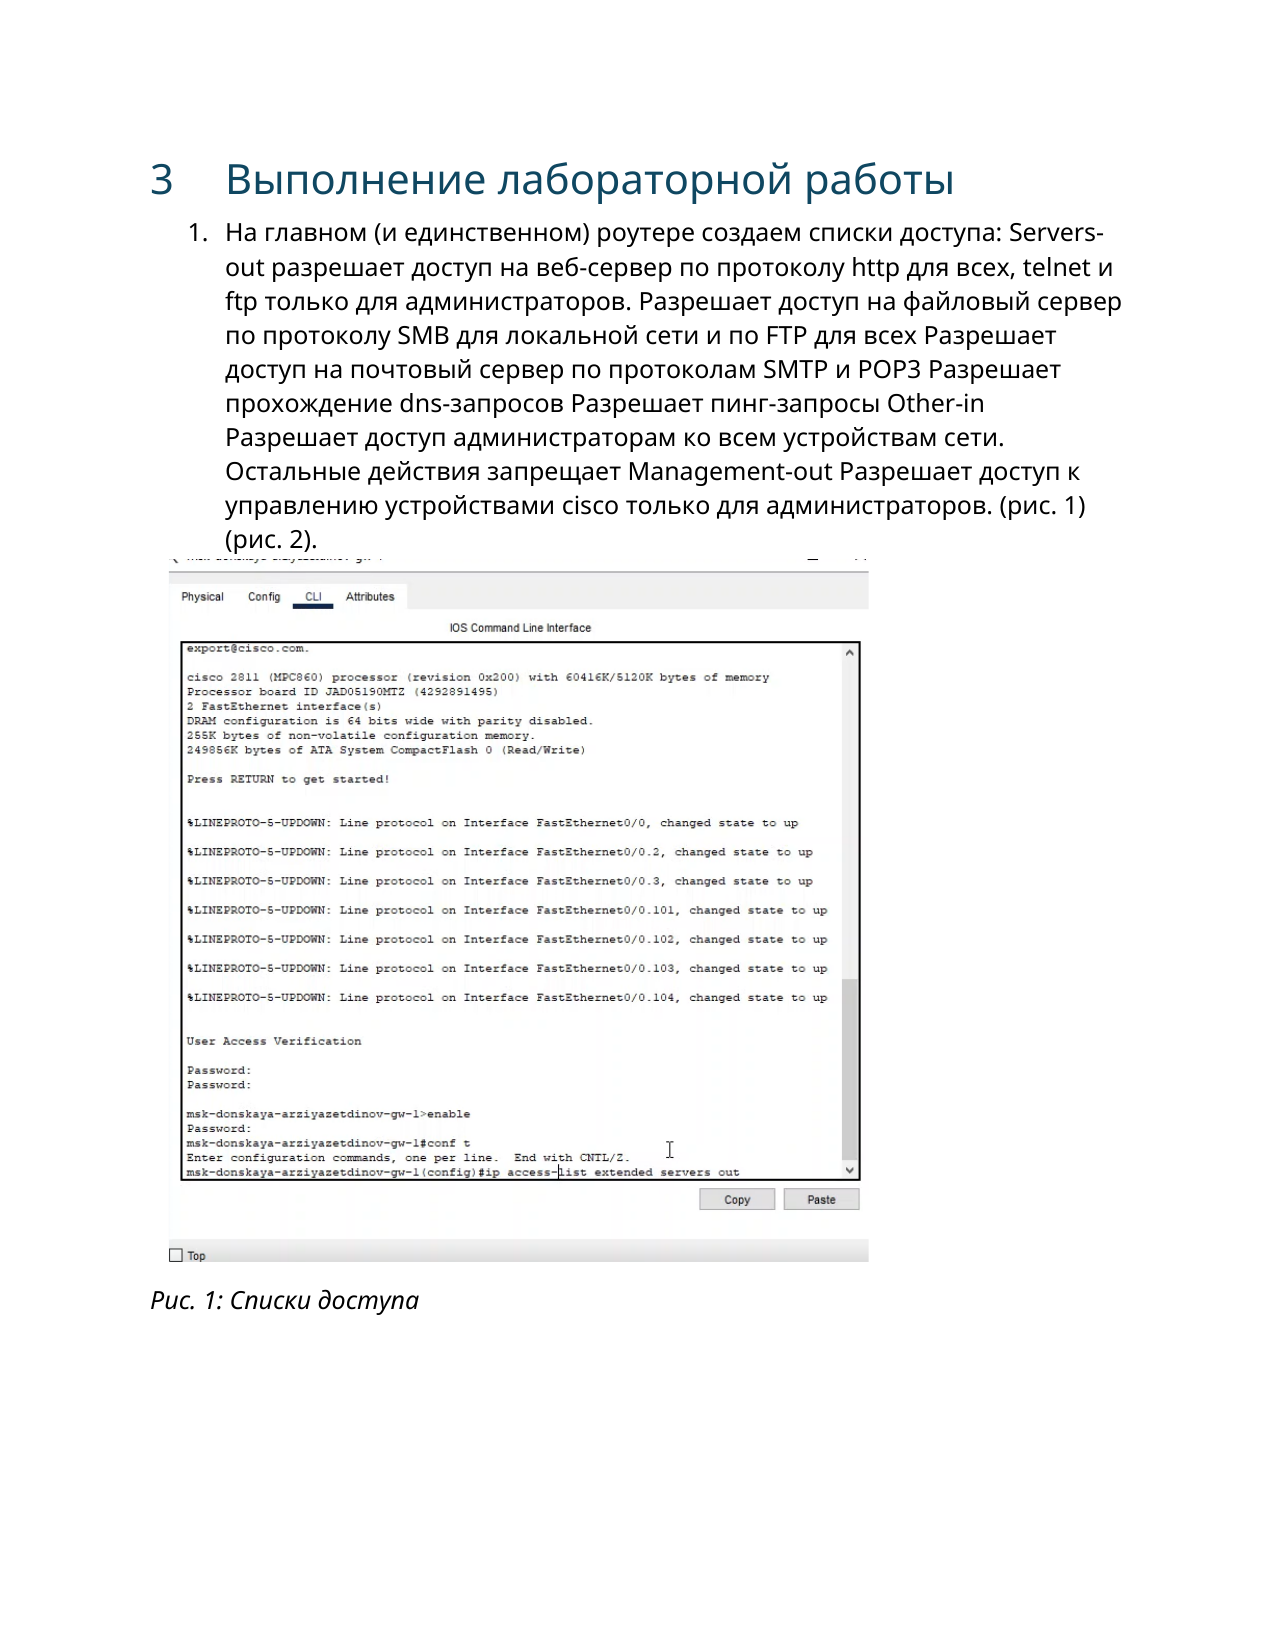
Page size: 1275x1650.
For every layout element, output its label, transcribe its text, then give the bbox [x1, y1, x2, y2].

text Рис. 1: Списки доступа [150, 1282, 1125, 1316]
subtitle 3 Выполнение лабораторной работы [150, 150, 1125, 207]
picture [168, 559, 869, 1262]
list На главном (и единственном) роутере создаем списки доступа: Servers-out разрешает доступ на веб-сервер по протоколу http для всех, telnet и ftp только для администраторов. Разрешает доступ на файловый сервер по протоколу SMB для локальной сети и по FTP для всех Разрешает доступ на почтовый сервер по протоколам SMTP и POP3 Разрешает прохождение dns-запросов Разрешает пинг-запросы Other-in Разрешает доступ администраторам ко всем устройствам сети. Остальные действия запрещает Management-out Разрешает доступ к управлению устройствами cisco только для администраторов. (рис. 1) (рис. 2). [187, 215, 1125, 556]
